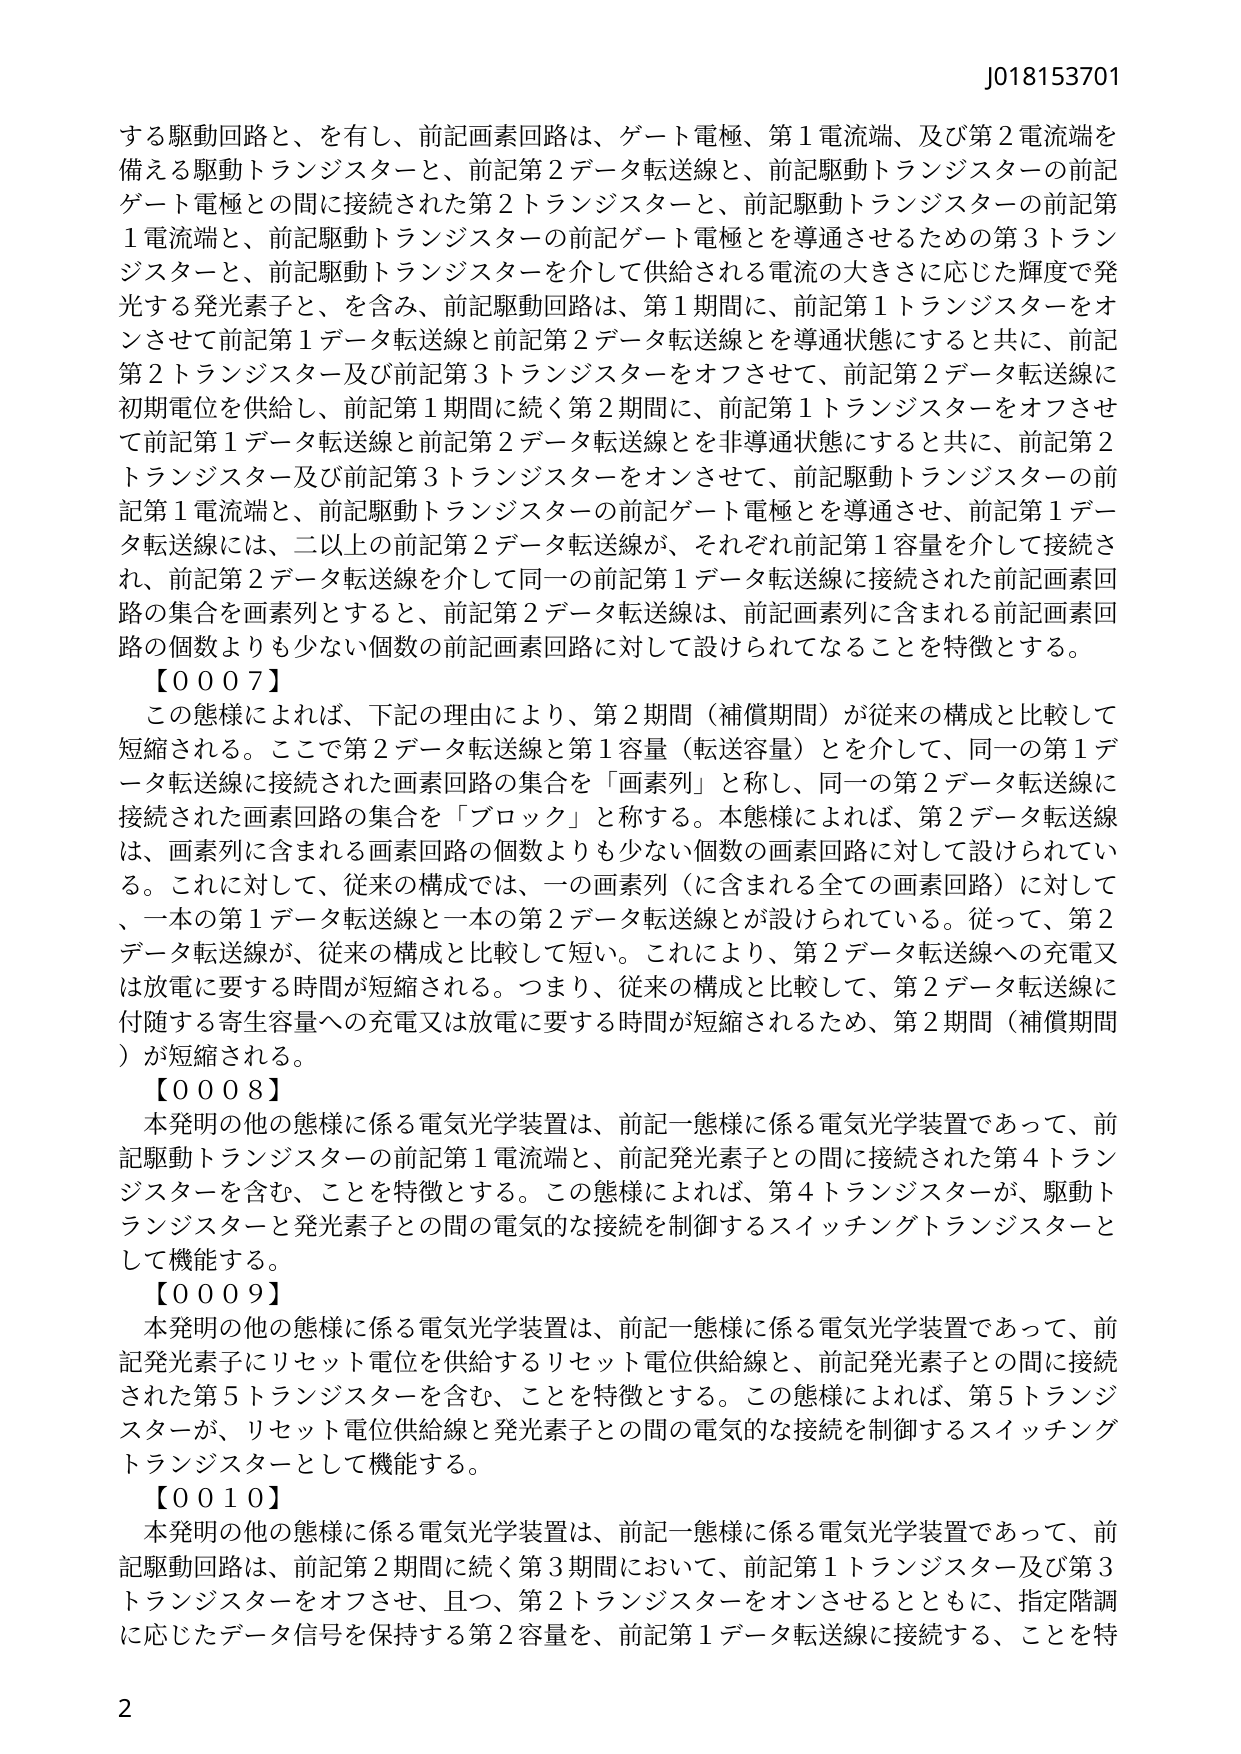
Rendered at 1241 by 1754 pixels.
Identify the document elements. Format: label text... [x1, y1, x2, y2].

text 【０００７】 [118, 663, 1122, 697]
text ジスターと、前記駆動トランジスターを介して供給される電流の大きさに応じた輝度で発 [118, 254, 1122, 288]
text る。これに対して、従来の構成では、一の画素列（に含まれる全ての画素回路）に対して [118, 867, 1122, 902]
text 記発光素子にリセット電位を供給するリセット電位供給線と、前記発光素子との間に接続 [118, 1344, 1122, 1378]
text 第２トランジスター及び前記第３トランジスターをオフさせて、前記第２データ転送線に [118, 357, 1122, 391]
text ジスターを含む、ことを特徴とする。この態様によれば、第４トランジスターが、駆動ト [118, 1174, 1122, 1208]
text 、一本の第１データ転送線と一本の第２データ転送線とが設けられている。従って、第２ [118, 902, 1122, 936]
text は、画素列に含まれる画素回路の個数よりも少ない個数の画素回路に対して設けられてい [118, 833, 1122, 867]
text トランジスターをオフさせ、且つ、第２トランジスターをオンさせるとともに、指定階調 [118, 1583, 1122, 1617]
text は放電に要する時間が短縮される。つまり、従来の構成と比較して、第２データ転送線に [118, 970, 1122, 1004]
text 備える駆動トランジスターと、前記第２データ転送線と、前記駆動トランジスターの前記 [118, 152, 1122, 186]
text て前記第１データ転送線と前記第２データ転送線とを非導通状態にすると共に、前記第２ [118, 425, 1122, 459]
text 本発明の他の態様に係る電気光学装置は、前記一態様に係る電気光学装置であって、前 [118, 1310, 1122, 1344]
text 記駆動回路は、前記第２期間に続く第３期間において、前記第１トランジスター及び第３ [118, 1549, 1122, 1583]
text 【００１０】 [118, 1481, 1122, 1515]
text トランジスターとして機能する。 [118, 1447, 1122, 1481]
text ランジスターと発光素子との間の電気的な接続を制御するスイッチングトランジスターと [118, 1208, 1122, 1242]
text 【０００９】 [118, 1276, 1122, 1310]
text 路の集合を画素列とすると、前記第２データ転送線は、前記画素列に含まれる前記画素回 [118, 595, 1122, 629]
text 記駆動トランジスターの前記第１電流端と、前記発光素子との間に接続された第４トラン [118, 1140, 1122, 1174]
text 初期電位を供給し、前記第１期間に続く第２期間に、前記第１トランジスターをオフさせ [118, 391, 1122, 425]
text 光する発光素子と、を含み、前記駆動回路は、第１期間に、前記第１トランジスターをオ [118, 288, 1122, 322]
text タ転送線には、二以上の前記第２データ転送線が、それぞれ前記第１容量を介して接続さ [118, 527, 1122, 561]
text ータ転送線に接続された画素回路の集合を「画素列」と称し、同一の第２データ転送線に [118, 765, 1122, 799]
text された第５トランジスターを含む、ことを特徴とする。この態様によれば、第５トランジ [118, 1378, 1122, 1412]
text ゲート電極との間に接続された第２トランジスターと、前記駆動トランジスターの前記第 [118, 186, 1122, 220]
text トランジスター及び前記第３トランジスターをオンさせて、前記駆動トランジスターの前 [118, 459, 1122, 493]
text 短縮される。ここで第２データ転送線と第１容量（転送容量）とを介して、同一の第１デ [118, 731, 1122, 765]
text 付随する寄生容量への充電又は放電に要する時間が短縮されるため、第２期間（補償期間 [118, 1004, 1122, 1038]
text １電流端と、前記駆動トランジスターの前記ゲート電極とを導通させるための第３トラン [118, 220, 1122, 254]
text 路の個数よりも少ない個数の前記画素回路に対して設けられてなることを特徴とする。 [118, 629, 1122, 663]
text この態様によれば、下記の理由により、第２期間（補償期間）が従来の構成と比較して [118, 697, 1122, 731]
text 【０００８】 [118, 1072, 1122, 1106]
text スターが、リセット電位供給線と発光素子との間の電気的な接続を制御するスイッチング [118, 1412, 1122, 1447]
text する駆動回路と、を有し、前記画素回路は、ゲート電極、第１電流端、及び第２電流端を [118, 118, 1122, 152]
text 本発明の他の態様に係る電気光学装置は、前記一態様に係る電気光学装置であって、前 [118, 1515, 1122, 1549]
text データ転送線が、従来の構成と比較して短い。これにより、第２データ転送線への充電又 [118, 936, 1122, 970]
text れ、前記第２データ転送線を介して同一の前記第１データ転送線に接続された前記画素回 [118, 561, 1122, 595]
text 本発明の他の態様に係る電気光学装置は、前記一態様に係る電気光学装置であって、前 [118, 1106, 1122, 1140]
text 接続された画素回路の集合を「ブロック」と称する。本態様によれば、第２データ転送線 [118, 799, 1122, 833]
text して機能する。 [118, 1242, 1122, 1276]
text 記第１電流端と、前記駆動トランジスターの前記ゲート電極とを導通させ、前記第１デー [118, 493, 1122, 527]
text に応じたデータ信号を保持する第２容量を、前記第１データ転送線に接続する、ことを特 [118, 1617, 1122, 1651]
text ）が短縮される。 [118, 1038, 1122, 1072]
text ンさせて前記第１データ転送線と前記第２データ転送線とを導通状態にすると共に、前記 [118, 322, 1122, 357]
